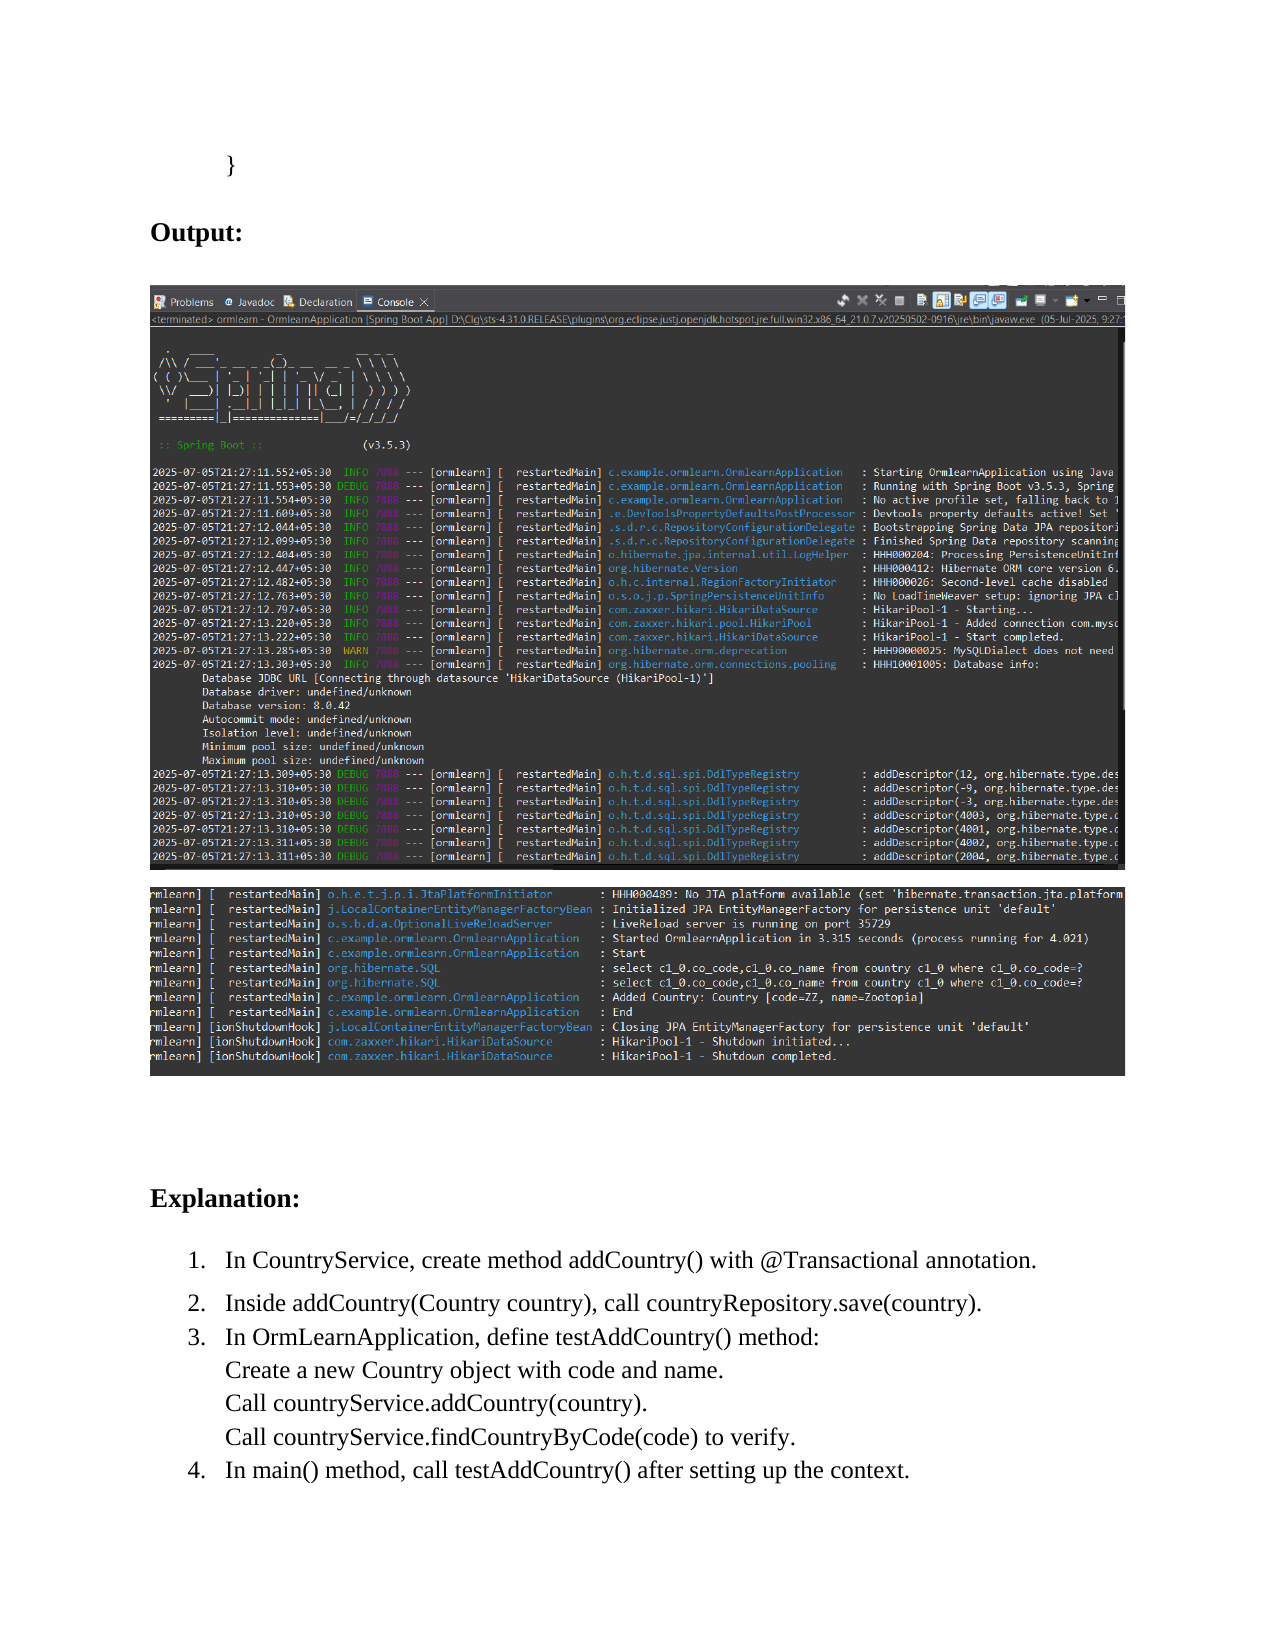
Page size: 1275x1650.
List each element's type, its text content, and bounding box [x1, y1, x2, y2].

list In OrmLearnApplication, define testAddCountry() method: [187, 1322, 1125, 1351]
picture [150, 887, 1125, 1076]
list In CountryService, create method addCountry() with @Transactional annotation. [187, 1245, 1125, 1274]
picture [150, 285, 1125, 870]
list Create a new Country object with code and name. [225, 1355, 1125, 1384]
list Call countryService.findCountryByCode(code) to verify. [225, 1422, 1125, 1451]
list In main() method, call testAddCountry() after setting up the context. [187, 1455, 1125, 1484]
list Call countryService.addCountry(country). [225, 1388, 1125, 1417]
text Output: [150, 216, 1125, 247]
list Inside addCountry(Country country), call countryRepository.save(country). [187, 1288, 1125, 1317]
list } [225, 150, 1125, 179]
text Explanation: [150, 1182, 1125, 1213]
